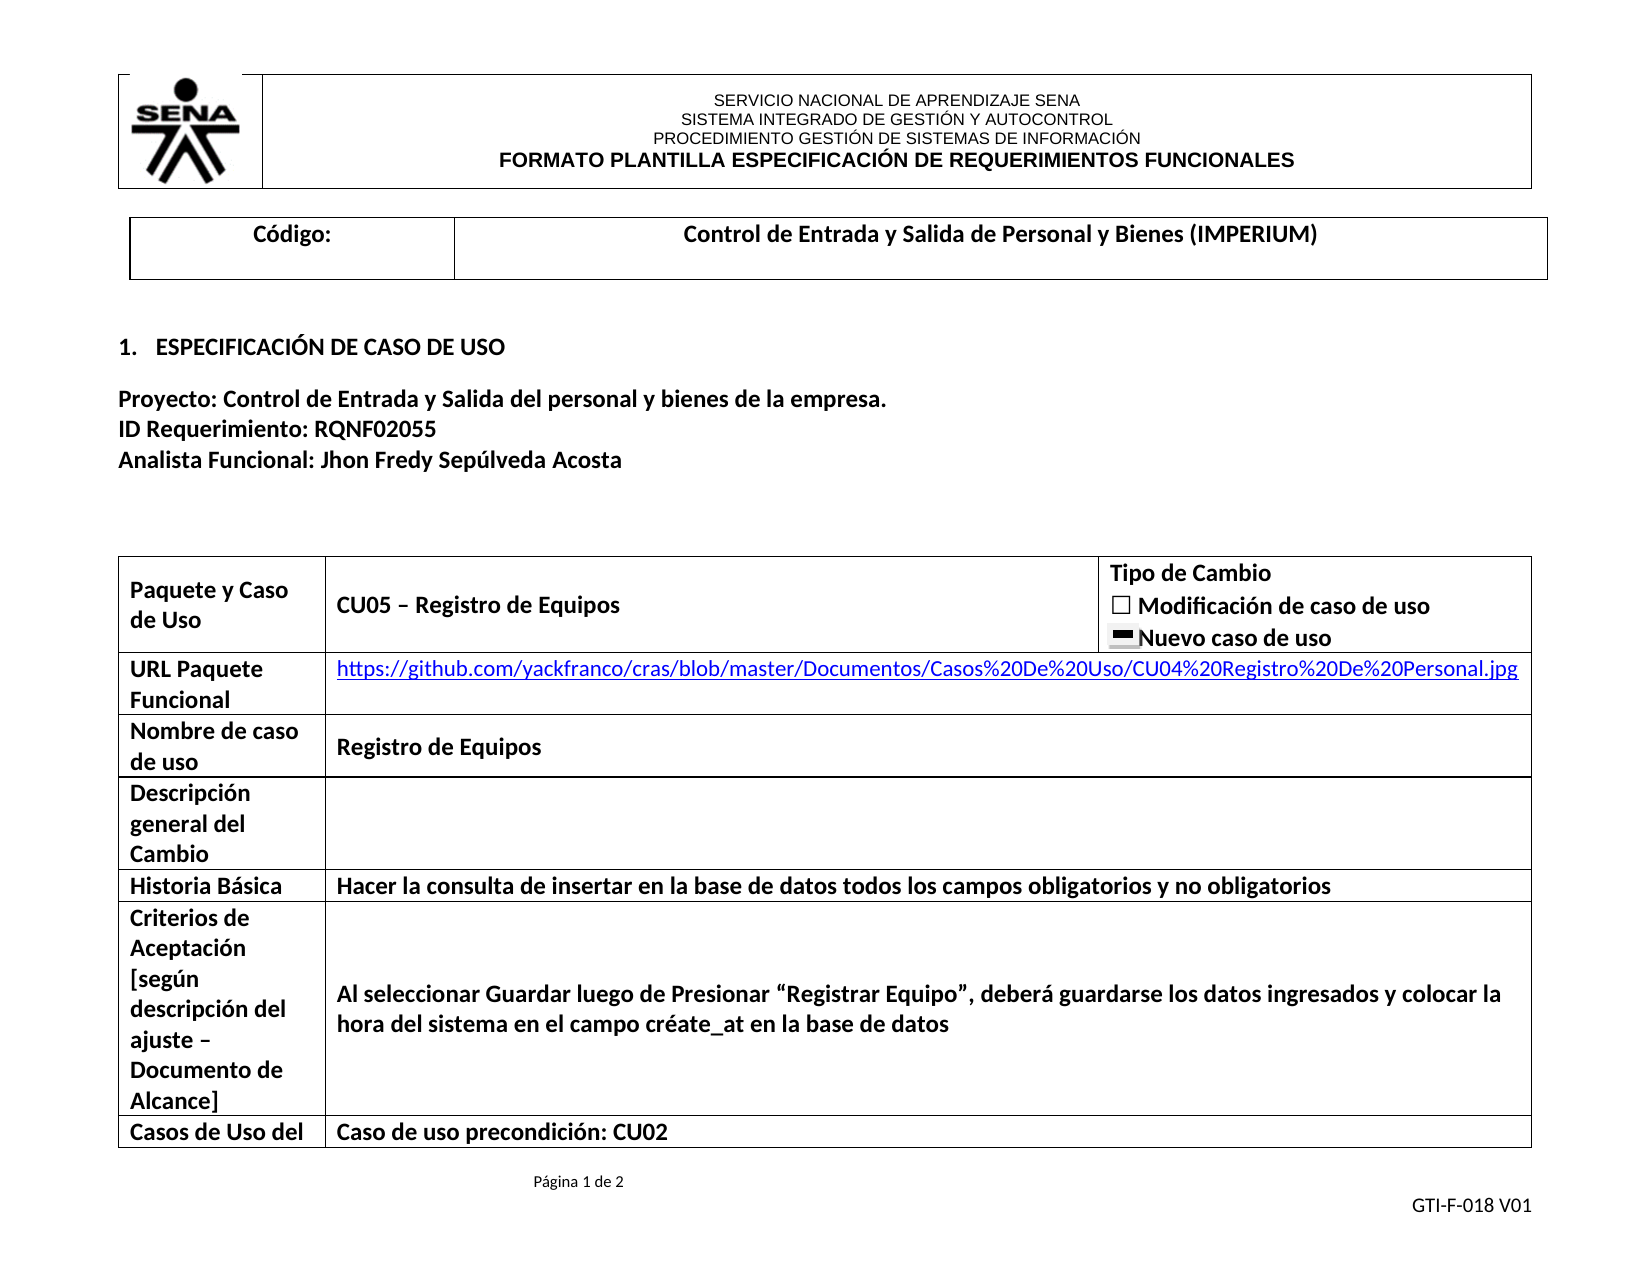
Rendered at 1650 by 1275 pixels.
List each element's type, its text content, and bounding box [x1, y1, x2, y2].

table_cell Registro de Equipos [326, 715, 1531, 776]
table_cell Nombre de caso de uso [119, 715, 325, 776]
table_header Código: [131, 218, 454, 279]
text ID Requerimiento: RQNF02055 [118, 413, 1532, 444]
table_cell Criterios de Aceptación [según descripción del ajuste – Documento de Alcance] [119, 902, 325, 1115]
table_cell Casos de Uso del Flujo [119, 1116, 325, 1147]
table_cell [326, 778, 1531, 869]
list ESPECIFICACIÓN DE CASO DE USO [118, 331, 1532, 362]
table_cell URL Paquete Funcional [119, 653, 325, 714]
text Analista Funcional: Jhon Fredy Sepúlveda Acosta [118, 444, 1532, 474]
table_cell Caso de uso precondición: CU02 Caso de uso postcondición: CU07 [326, 1116, 1531, 1147]
table_cell Descripción general del Cambio [119, 778, 325, 869]
table_header CU05 – Registro de Equipos [326, 557, 1098, 652]
table_cell Hacer la consulta de insertar en la base de datos todos los campos obligatorios y no obligatorios [326, 870, 1531, 901]
table_cell Al seleccionar Guardar luego de Presionar “Registrar Equipo”, deberá guardarse los datos ingresados y colocar la hora del sistema en el campo créate_at en la base de datos [326, 902, 1531, 1115]
text Proyecto: Control de Entrada y Salida del personal y bienes de la empresa. [118, 383, 1532, 413]
table_header Paquete y Caso de Uso [119, 557, 325, 652]
table_header Tipo de Cambio Modificación de caso de uso Nuevo caso de uso [1099, 557, 1531, 652]
table_cell Historia Básica [119, 870, 325, 901]
picture [129, 74, 242, 188]
table_cell https://github.com/yackfranco/cras/blob/master/Documentos/Casos%20De%20Uso/CU04%20Registro%20De%20Personal.jpg [326, 653, 1531, 714]
table_header Control de Entrada y Salida de Personal y Bienes (IMPERIUM) [455, 218, 1547, 279]
